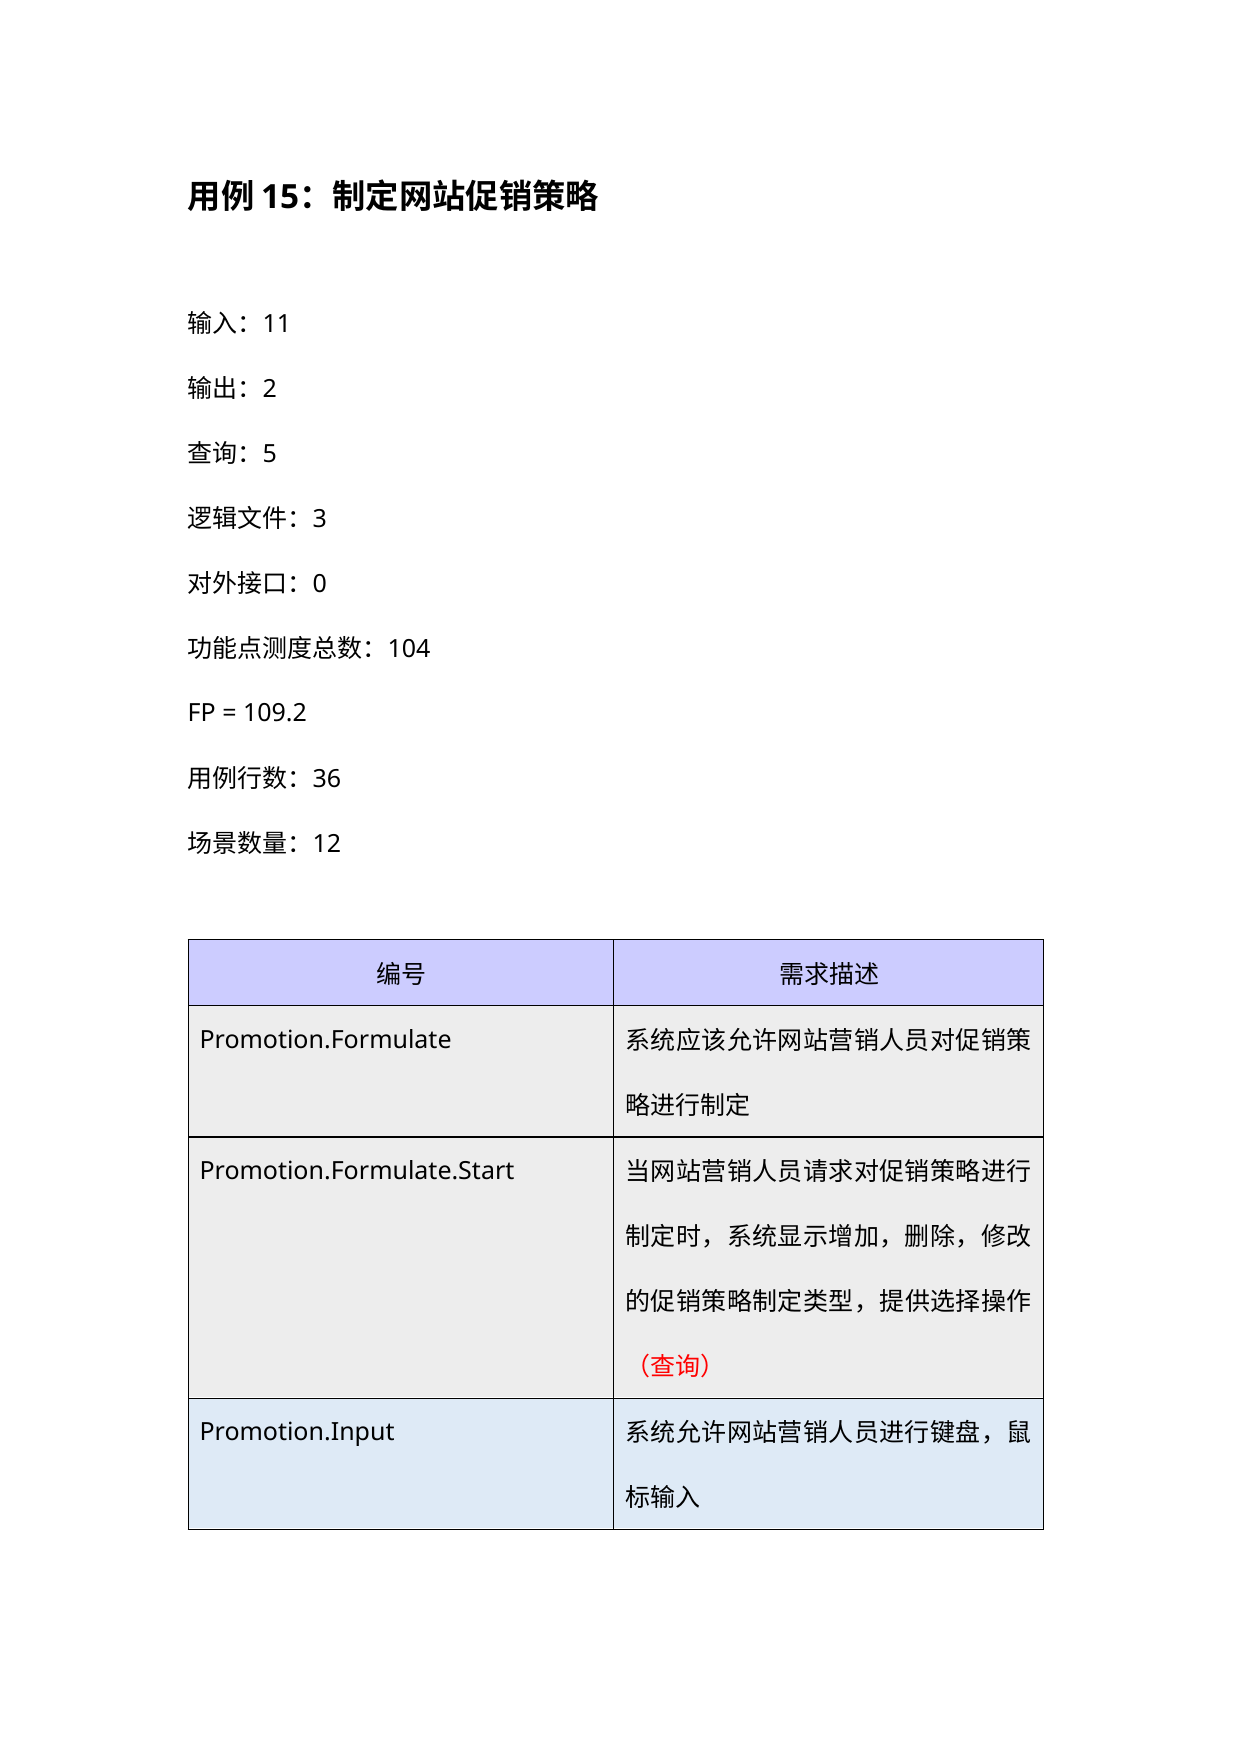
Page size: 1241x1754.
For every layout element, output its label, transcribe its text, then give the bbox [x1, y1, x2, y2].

text 用例行数：36 [187, 744, 1053, 809]
text 逻辑文件：3 [187, 484, 1053, 549]
subtitle 用例15：制定网站促销策略 [187, 162, 1053, 227]
table_cell Promotion.Formulate.Start [189, 1138, 613, 1397]
table_cell Promotion.Formulate [189, 1006, 613, 1136]
text FP = 109.2 [187, 679, 1053, 744]
text 功能点测度总数：104 [187, 614, 1053, 679]
table_header 编号 [189, 940, 613, 1005]
text 输入：11 [187, 289, 1053, 354]
table_cell 当网站营销人员请求对促销策略进行制定时，系统显示增加，删除，修改的促销策略制定类型，提供选择操作（查询） [614, 1138, 1043, 1397]
text 对外接口：0 [187, 549, 1053, 614]
text 输出：2 [187, 354, 1053, 419]
table_cell 系统允许网站营销人员进行键盘，鼠标输入 [614, 1399, 1043, 1528]
table_header 需求描述 [614, 940, 1043, 1005]
table_cell Promotion.Input [189, 1399, 613, 1528]
text 查询：5 [187, 419, 1053, 484]
table_cell 系统应该允许网站营销人员对促销策略进行制定 [614, 1006, 1043, 1136]
text 场景数量：12 [187, 809, 1053, 874]
